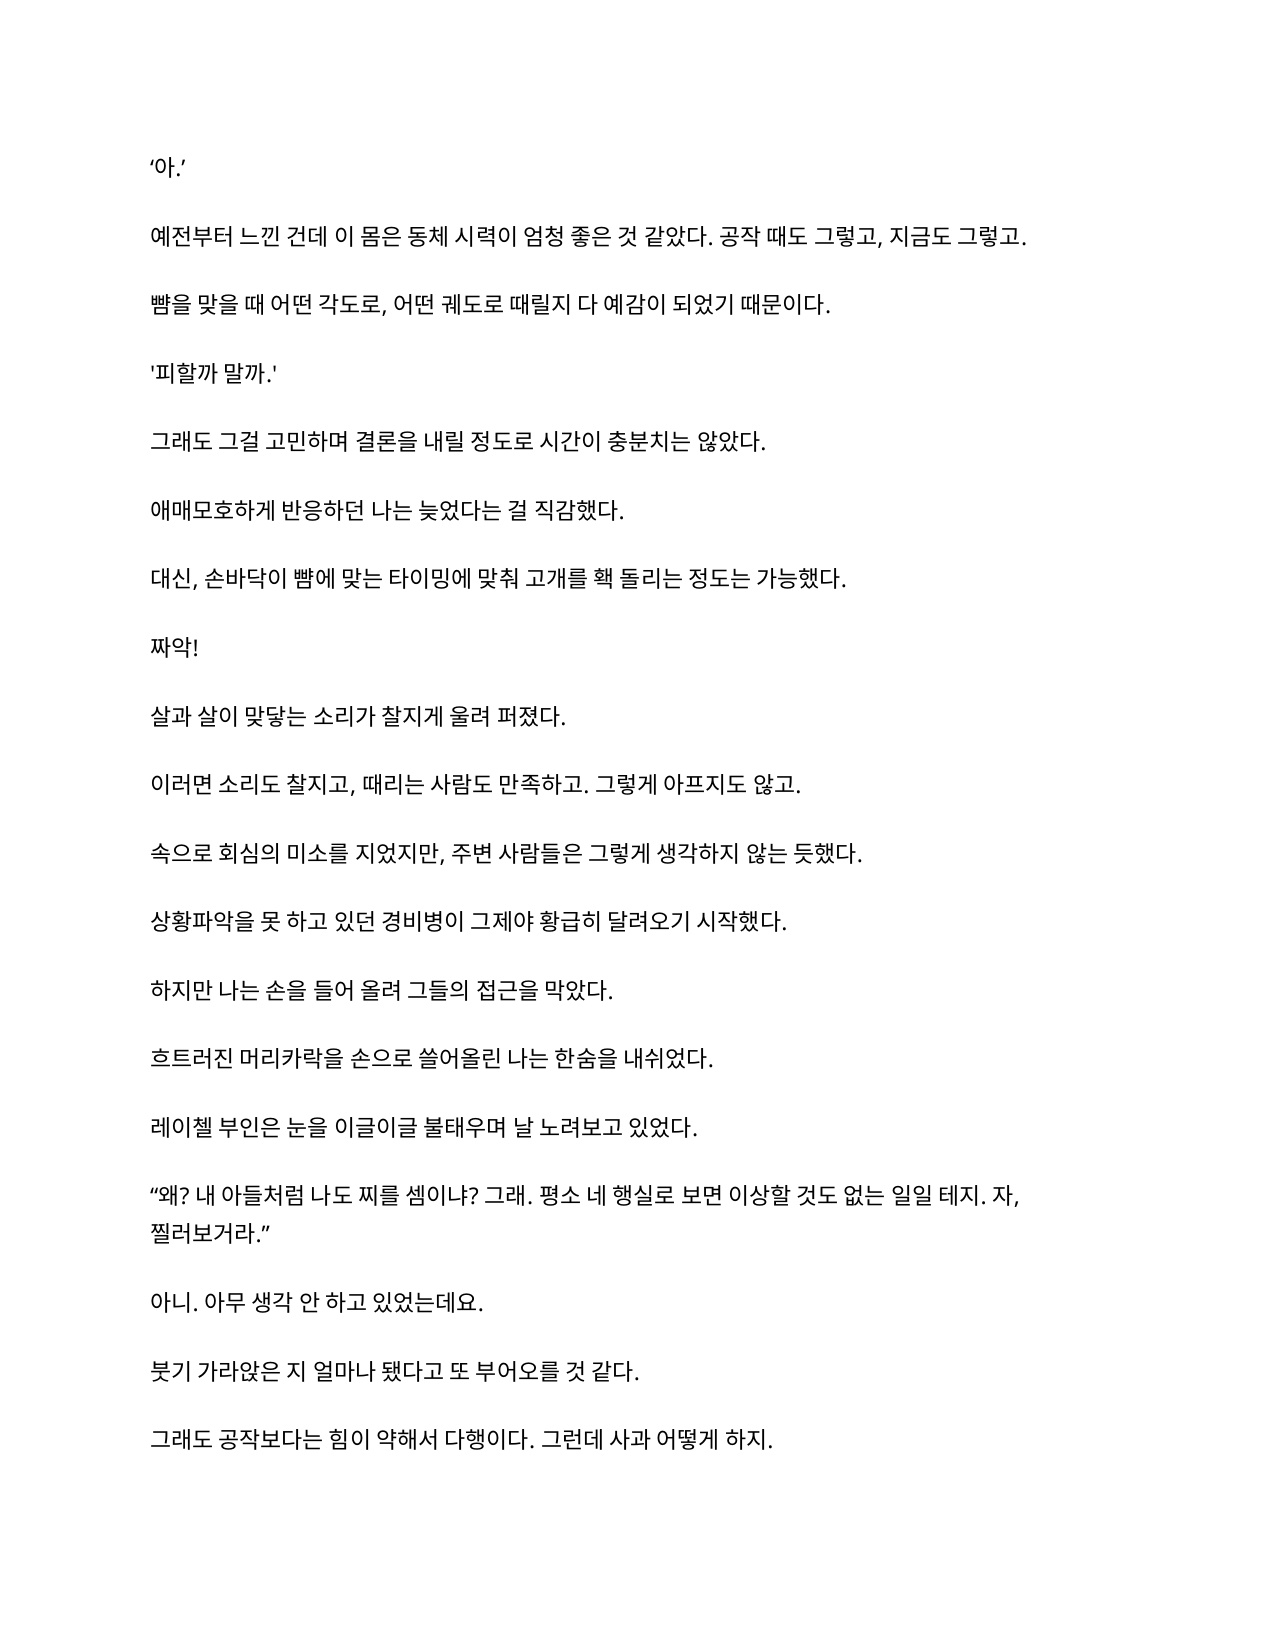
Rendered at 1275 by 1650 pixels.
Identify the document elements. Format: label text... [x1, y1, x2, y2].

text 짜악! [150, 630, 1125, 663]
text ‘아.’ [150, 150, 1125, 183]
text 살과 살이 맞닿는 소리가 찰지게 울려 퍼졌다. [150, 698, 1125, 732]
text 대신, 손바닥이 뺨에 맞는 타이밍에 맞춰 고개를 홱 돌리는 정도는 가능했다. [150, 561, 1125, 594]
text 레이첼 부인은 눈을 이글이글 불태우며 날 노려보고 있었다. [150, 1109, 1125, 1143]
text 아니. 아무 생각 안 하고 있었는데요. [150, 1285, 1125, 1318]
text 흐트러진 머리카락을 손으로 쓸어올린 나는 한숨을 내쉬었다. [150, 1041, 1125, 1074]
text '피할까 말까.' [150, 356, 1125, 389]
text 이러면 소리도 찰지고, 때리는 사람도 만족하고. 그렇게 아프지도 않고. [150, 767, 1125, 800]
text 그래도 공작보다는 힘이 약해서 다행이다. 그런데 사과 어떻게 하지. [150, 1422, 1125, 1455]
text 붓기 가라앉은 지 얼마나 됐다고 또 부어오를 것 같다. [150, 1353, 1125, 1387]
text 예전부터 느낀 건데 이 몸은 동체 시력이 엄청 좋은 것 같았다. 공작 때도 그렇고, 지금도 그렇고. [150, 218, 1125, 252]
text 상황파악을 못 하고 있던 경비병이 그제야 황급히 달려오기 시작했다. [150, 904, 1125, 937]
text 그래도 그걸 고민하며 결론을 내릴 정도로 시간이 충분치는 않았다. [150, 424, 1125, 457]
text “왜? 내 아들처럼 나도 찌를 셈이냐? 그래. 평소 네 행실로 보면 이상할 것도 없는 일일 테지. 자, 찔러보거라.” [150, 1178, 1125, 1250]
text 하지만 나는 손을 들어 올려 그들의 접근을 막았다. [150, 972, 1125, 1006]
text 뺨을 맞을 때 어떤 각도로, 어떤 궤도로 때릴지 다 예감이 되었기 때문이다. [150, 287, 1125, 320]
text 애매모호하게 반응하던 나는 늦었다는 걸 직감했다. [150, 493, 1125, 526]
text 속으로 회심의 미소를 지었지만, 주변 사람들은 그렇게 생각하지 않는 듯했다. [150, 835, 1125, 869]
